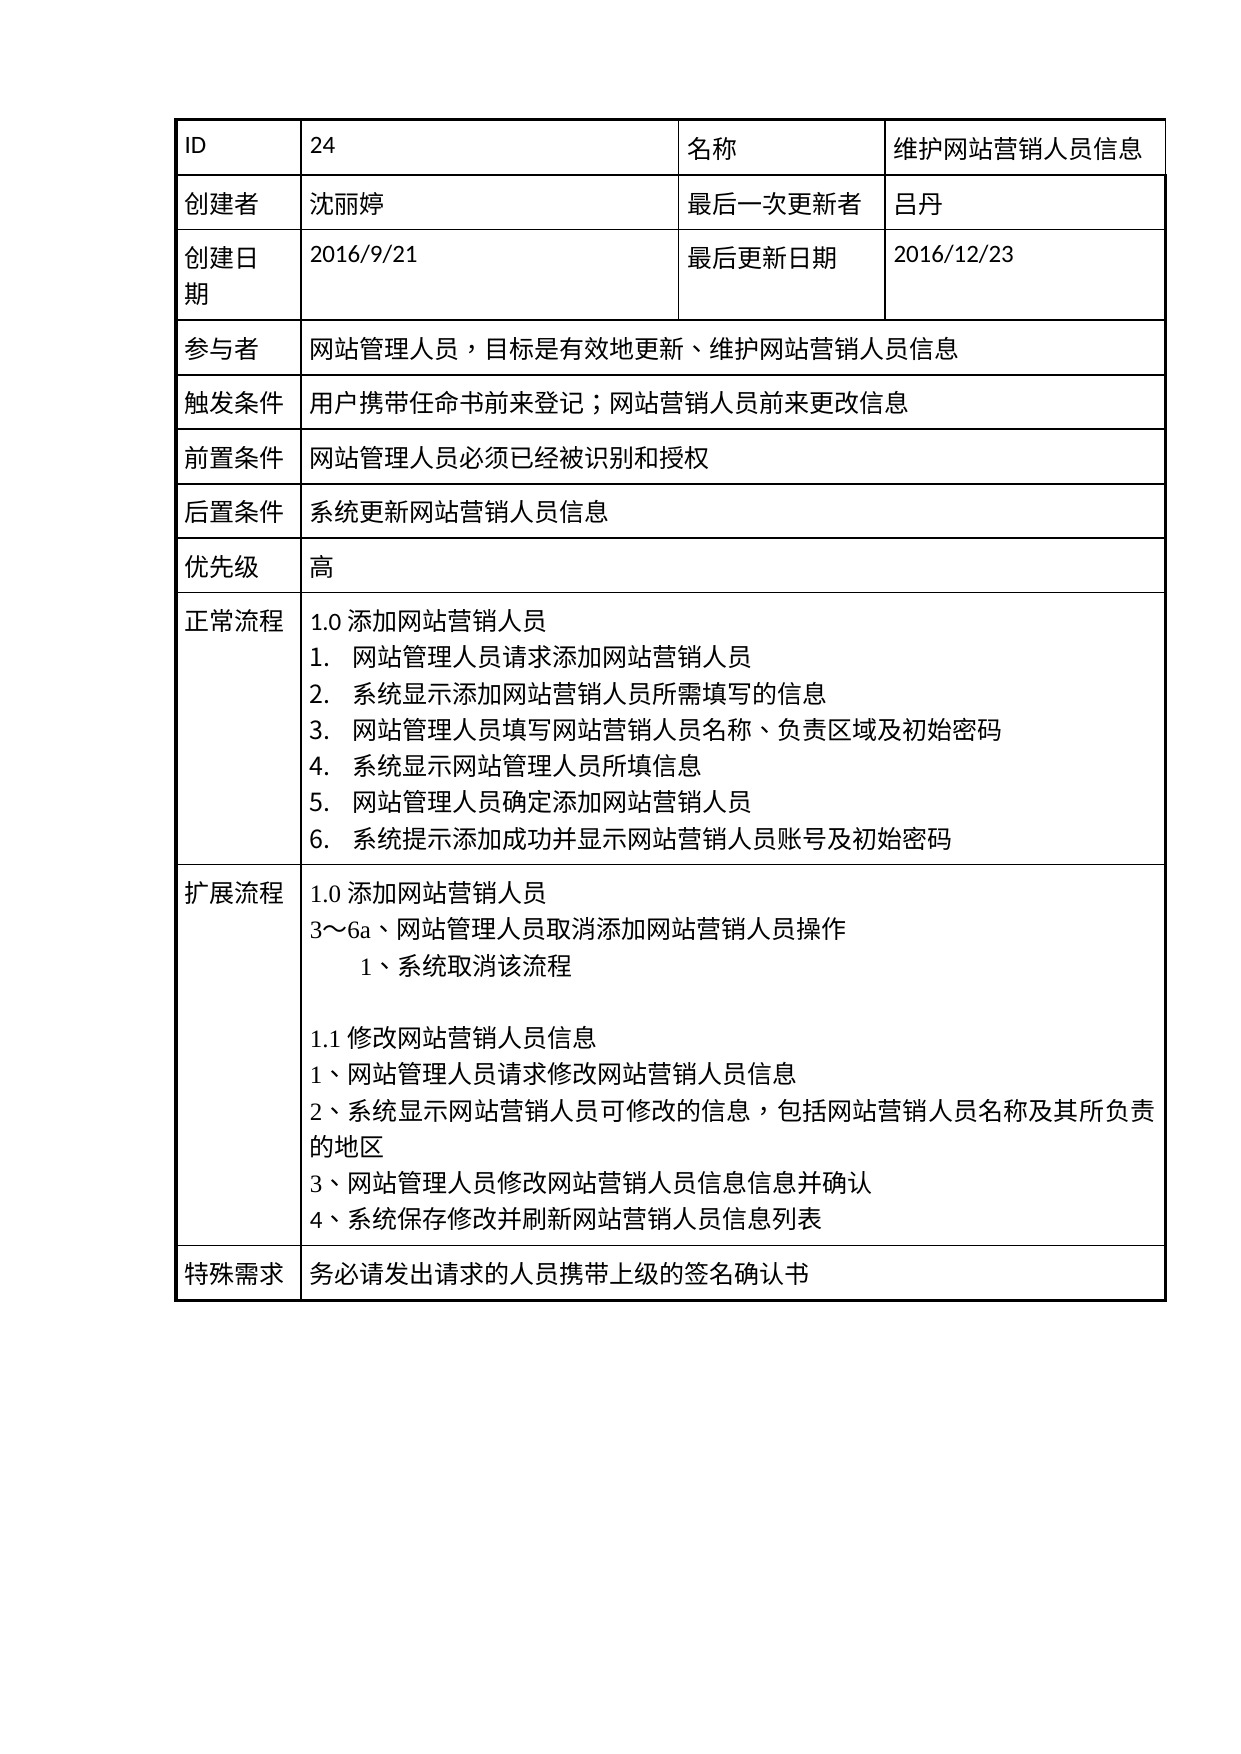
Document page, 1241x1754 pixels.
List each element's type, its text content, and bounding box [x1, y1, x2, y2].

table_cell 特殊需求 [178, 1246, 300, 1299]
table_header 维护网站营销人员信息 [886, 121, 1165, 174]
table_cell 2016/12/23 [886, 230, 1164, 319]
table_cell 1.0 添加网站营销人员 网站管理人员请求添加网站营销人员 系统显示添加网站营销人员所需填写的信息 网站管理人员填写网站营销人员名称、负责区域及初始密码 系统显示网站管理人员所填信息 网站管理人员确定添加网站营销人员 系统提示添加成功并显示网站营销人员账号及初始密码 [302, 593, 1164, 864]
table_header 24 [302, 121, 678, 174]
table_header 名称 [679, 121, 884, 174]
table_cell 1.0 添加网站营销人员 3～6a、网站管理人员取消添加网站营销人员操作 1、系统取消该流程 1.1 修改网站营销人员信息 1、网站管理人员请求修改网站营销人员信息 2、系统显示网站营销人员可修改的信息，包括网站营销人员名称及其所负责的地区 3、网站管理人员修改网站营销人员信息信息并确认 4、系统保存修改并刷新网站营销人员信息列表 [302, 865, 1164, 1244]
table_cell 前置条件 [178, 430, 300, 483]
table_cell 后置条件 [178, 485, 300, 537]
table_cell 扩展流程 [178, 865, 300, 1244]
table_cell 触发条件 [178, 376, 300, 428]
table_cell 优先级 [178, 539, 300, 592]
table_cell 沈丽婷 [302, 176, 678, 229]
table_cell 网站管理人员必须已经被识别和授权 [302, 430, 1164, 483]
table_cell 系统更新网站营销人员信息 [302, 485, 1164, 537]
table_cell 网站管理人员，目标是有效地更新、维护网站营销人员信息 [302, 321, 1164, 374]
table_cell 吕丹 [886, 176, 1164, 229]
table_header ID [178, 121, 300, 174]
table_cell 创建日期 [178, 230, 300, 319]
table_cell 务必请发出请求的人员携带上级的签名确认书 [302, 1246, 1164, 1299]
table_cell 正常流程 [178, 593, 300, 864]
table_cell 高 [302, 539, 1164, 592]
table_cell 最后一次更新者 [679, 176, 884, 229]
table_cell 用户携带任命书前来登记；网站营销人员前来更改信息 [302, 376, 1164, 428]
table_cell 创建者 [178, 176, 300, 229]
table_cell 参与者 [178, 321, 300, 374]
table_cell 2016/9/21 [302, 230, 678, 319]
table_cell 最后更新日期 [679, 230, 884, 319]
